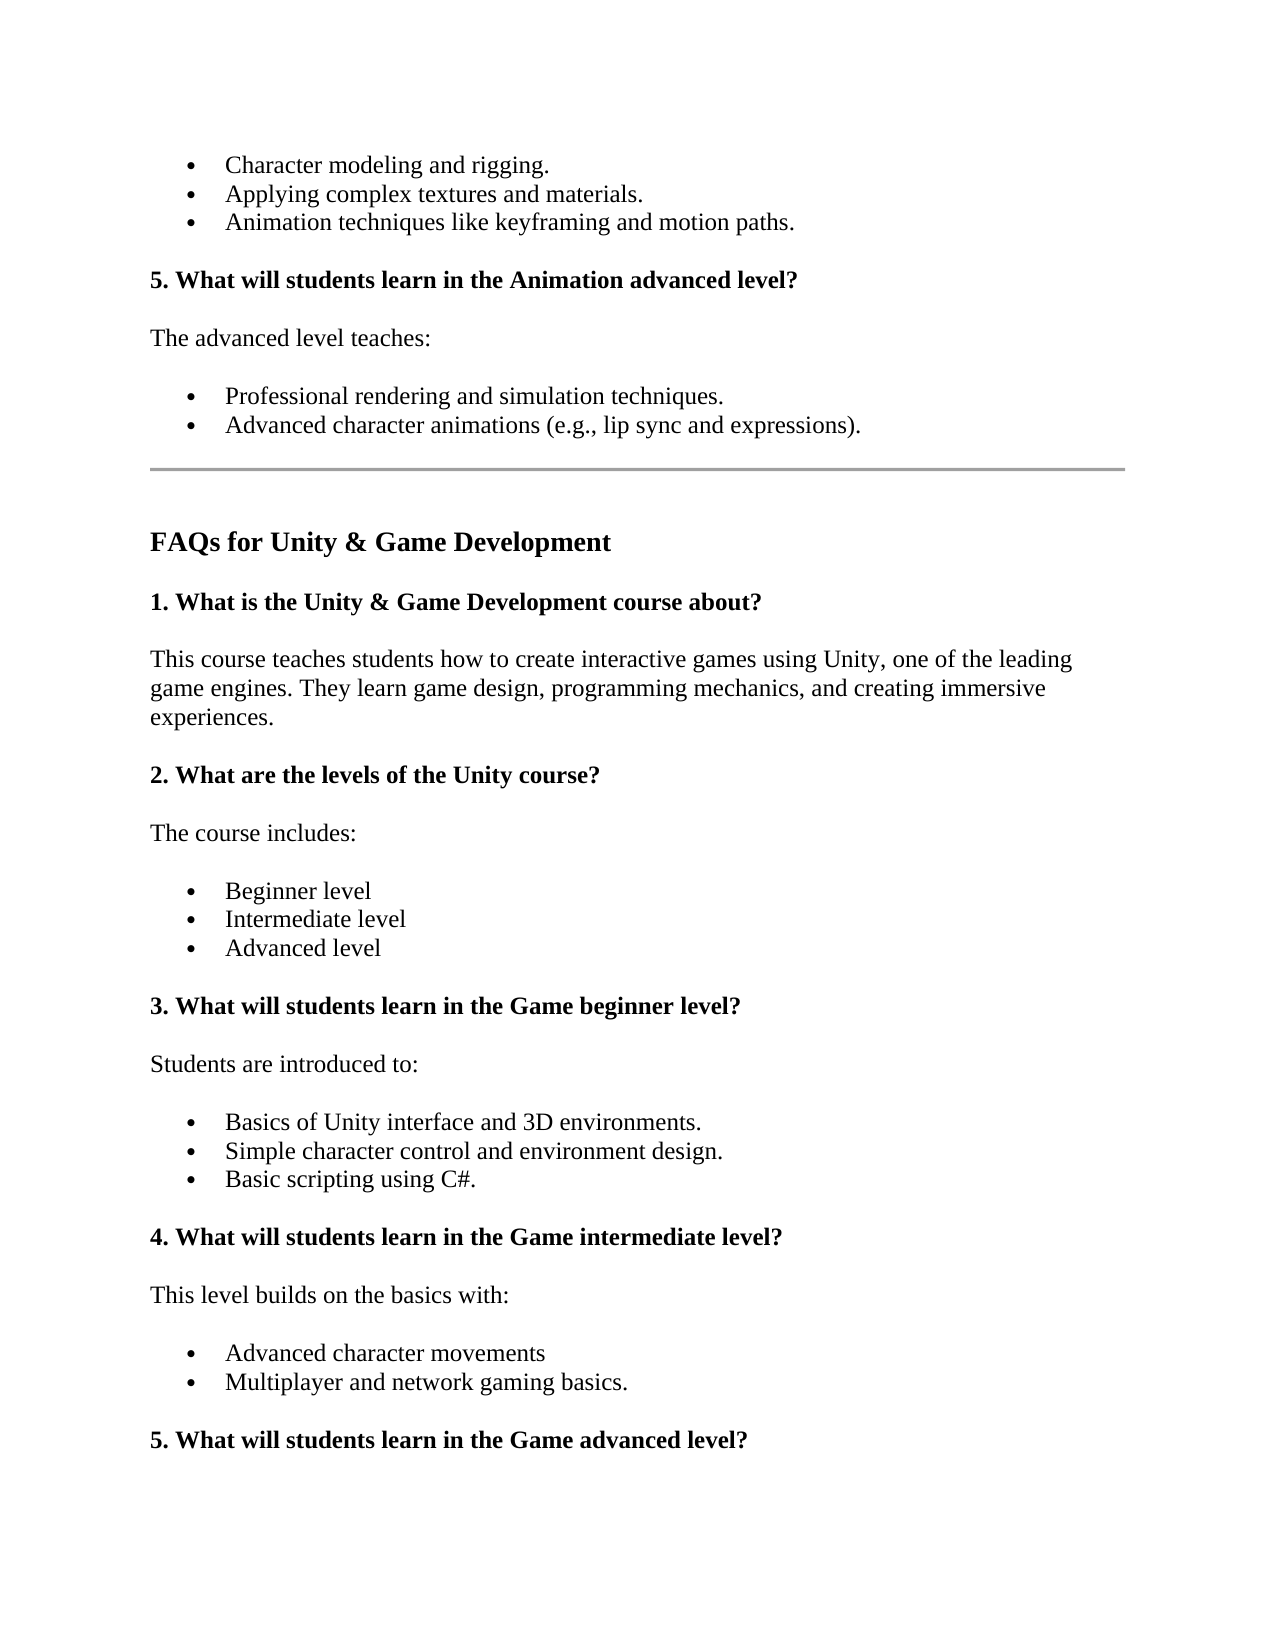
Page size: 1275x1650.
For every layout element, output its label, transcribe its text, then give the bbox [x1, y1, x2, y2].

text 3. What will students learn in the Game beginner level? [150, 991, 1125, 1020]
list Advanced character animations (e.g., lip sync and expressions). [187, 410, 1125, 439]
list Applying complex textures and materials. [187, 179, 1125, 207]
text 4. What will students learn in the Game intermediate level? [150, 1222, 1125, 1251]
list Character modeling and rigging. [187, 150, 1125, 179]
text FAQs for Unity & Game Development [150, 525, 1125, 557]
list Professional rendering and simulation techniques. [187, 381, 1125, 410]
list Basics of Unity interface and 3D environments. [187, 1107, 1125, 1136]
list Animation techniques like keyframing and motion paths. [187, 207, 1125, 236]
list Beginner level [187, 876, 1125, 904]
text 2. What are the levels of the Unity course? [150, 760, 1125, 789]
text 5. What will students learn in the Animation advanced level? [150, 265, 1125, 294]
text This level builds on the basics with: [150, 1280, 1125, 1309]
list Intermediate level [187, 904, 1125, 933]
text Students are introduced to: [150, 1049, 1125, 1078]
list Basic scripting using C#. [187, 1164, 1125, 1193]
text 5. What will students learn in the Game advanced level? [150, 1425, 1125, 1454]
list Advanced level [187, 933, 1125, 962]
text The advanced level teaches: [150, 323, 1125, 352]
list Multiplayer and network gaming basics. [187, 1367, 1125, 1396]
text 1. What is the Unity & Game Development course about? [150, 587, 1125, 615]
text This course teaches students how to create interactive games using Unity, one of the leading game engines. They learn game design, programming mechanics, and creating immersive experiences. [150, 644, 1125, 731]
text The course includes: [150, 818, 1125, 847]
list Advanced character movements [187, 1338, 1125, 1367]
list Simple character control and environment design. [187, 1136, 1125, 1164]
